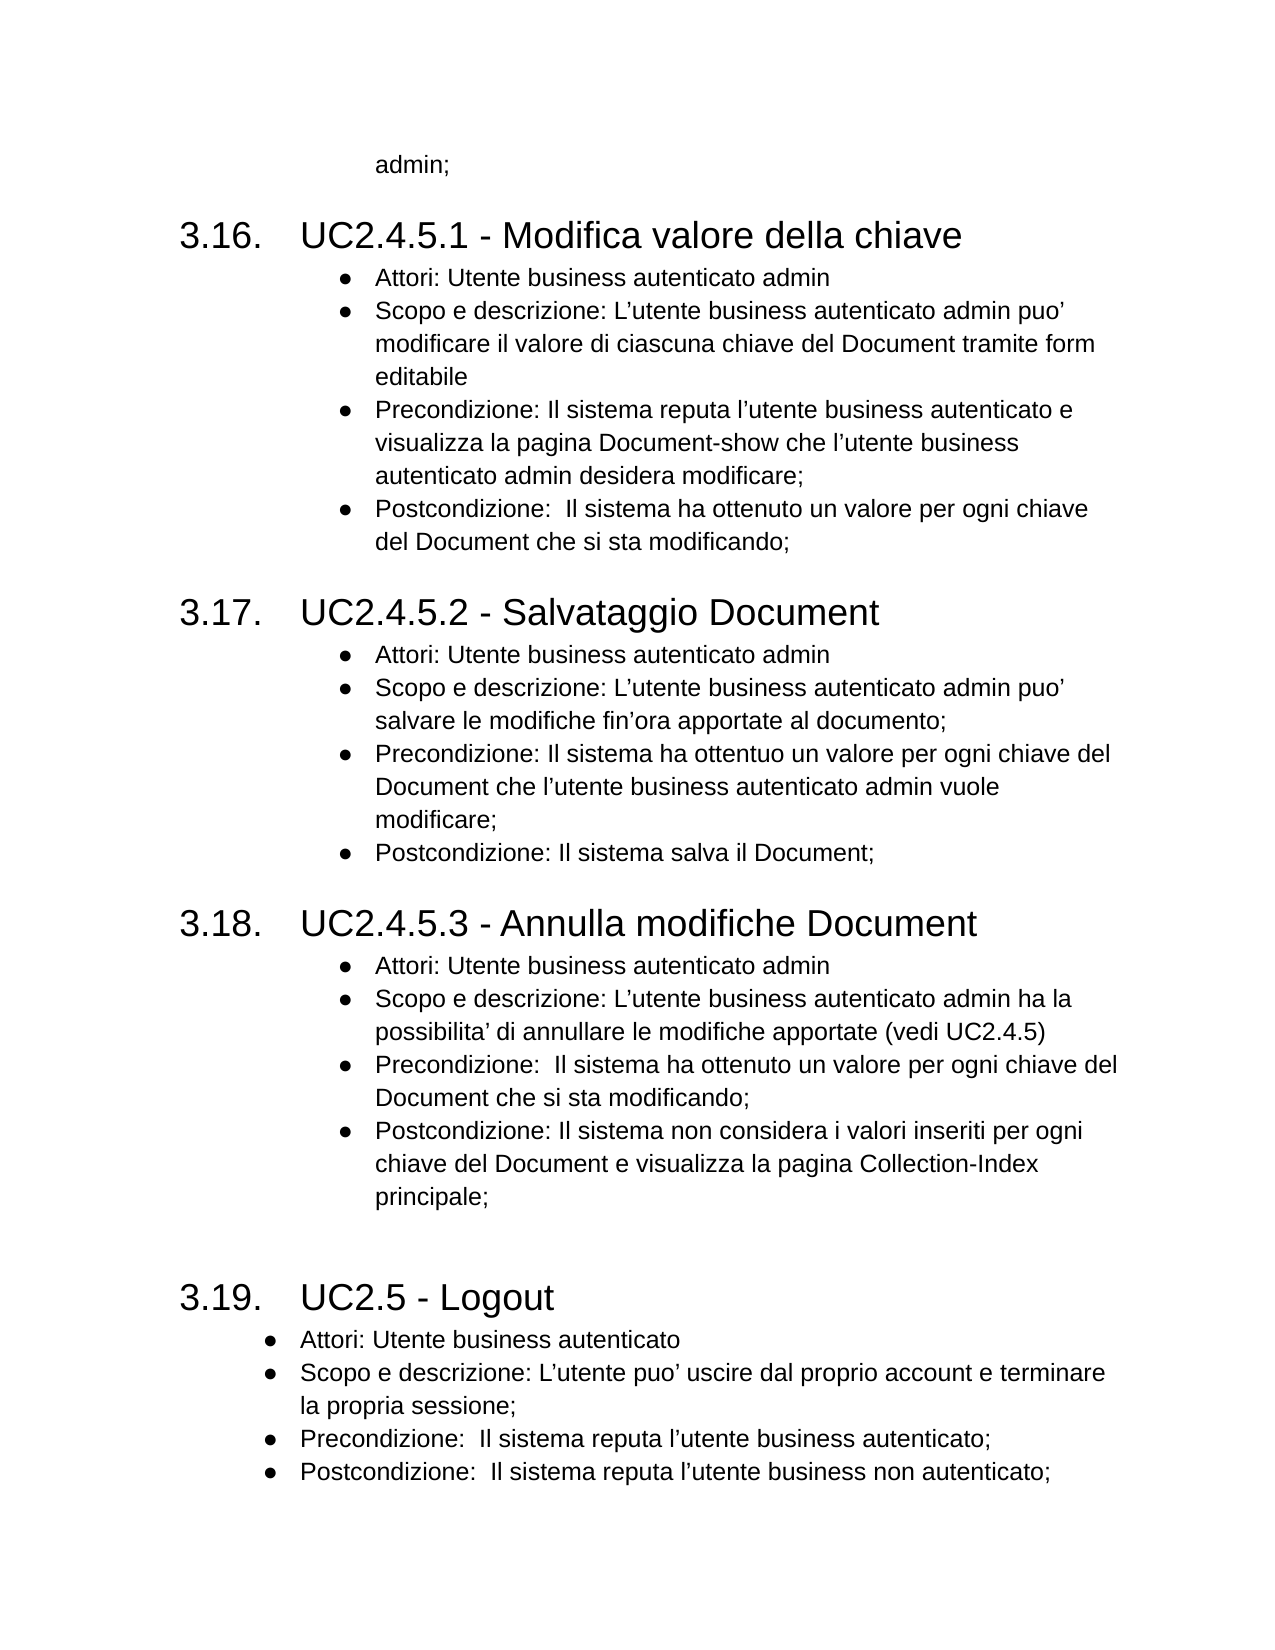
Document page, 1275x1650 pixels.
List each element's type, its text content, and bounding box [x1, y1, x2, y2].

list Attori: Utente business autenticato admin [338, 263, 1125, 292]
list Scopo e descrizione: L’utente business autenticato admin puo’ salvare le modifiche fin’ora apportate al documento; [338, 673, 1125, 734]
list Attori: Utente business autenticato admin [338, 951, 1125, 979]
list UC2.5 - Logout [263, 1275, 1125, 1318]
list UC2.4.5.3 - Annulla modifiche Document [263, 901, 1125, 944]
list Postcondizione: Il sistema reputa l’utente business non autenticato; [263, 1457, 1125, 1486]
list Scopo e descrizione: L’utente business autenticato admin puo’ modificare il valore di ciascuna chiave del Document tramite form editabile [338, 296, 1125, 391]
list Precondizione: Il sistema ha ottentuo un valore per ogni chiave del Document che l’utente business autenticato admin vuole modificare; [338, 739, 1125, 834]
list Precondizione: Il sistema reputa l’utente business autenticato e visualizza la pagina Document-show che l’utente business autenticato admin desidera modificare; [338, 395, 1125, 490]
list Postcondizione: Il sistema ha ottenuto un valore per ogni chiave del Document che si sta modificando; [338, 494, 1125, 556]
list Attori: Utente business autenticato admin [338, 640, 1125, 668]
list Scopo e descrizione: L’utente business autenticato admin ha la possibilita’ di annullare le modifiche apportate (vedi UC2.4.5) [338, 984, 1125, 1046]
list Precondizione: Il sistema reputa l’utente business autenticato; [263, 1424, 1125, 1453]
list Postcondizione: Il sistema non considera i valori inseriti per ogni chiave del Document e visualizza la pagina Collection-Index principale; [338, 1116, 1125, 1211]
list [338, 150, 1125, 179]
list Attori: Utente business autenticato [263, 1325, 1125, 1354]
list UC2.4.5.1 - Modifica valore della chiave [263, 213, 1125, 256]
list Postcondizione: Il sistema salva il Document; [338, 838, 1125, 867]
list UC2.4.5.2 - Salvataggio Document [263, 590, 1125, 633]
list Precondizione: Il sistema ha ottenuto un valore per ogni chiave del Document che si sta modificando; [338, 1050, 1125, 1112]
list Scopo e descrizione: L’utente puo’ uscire dal proprio account e terminare la propria sessione; [263, 1358, 1125, 1420]
